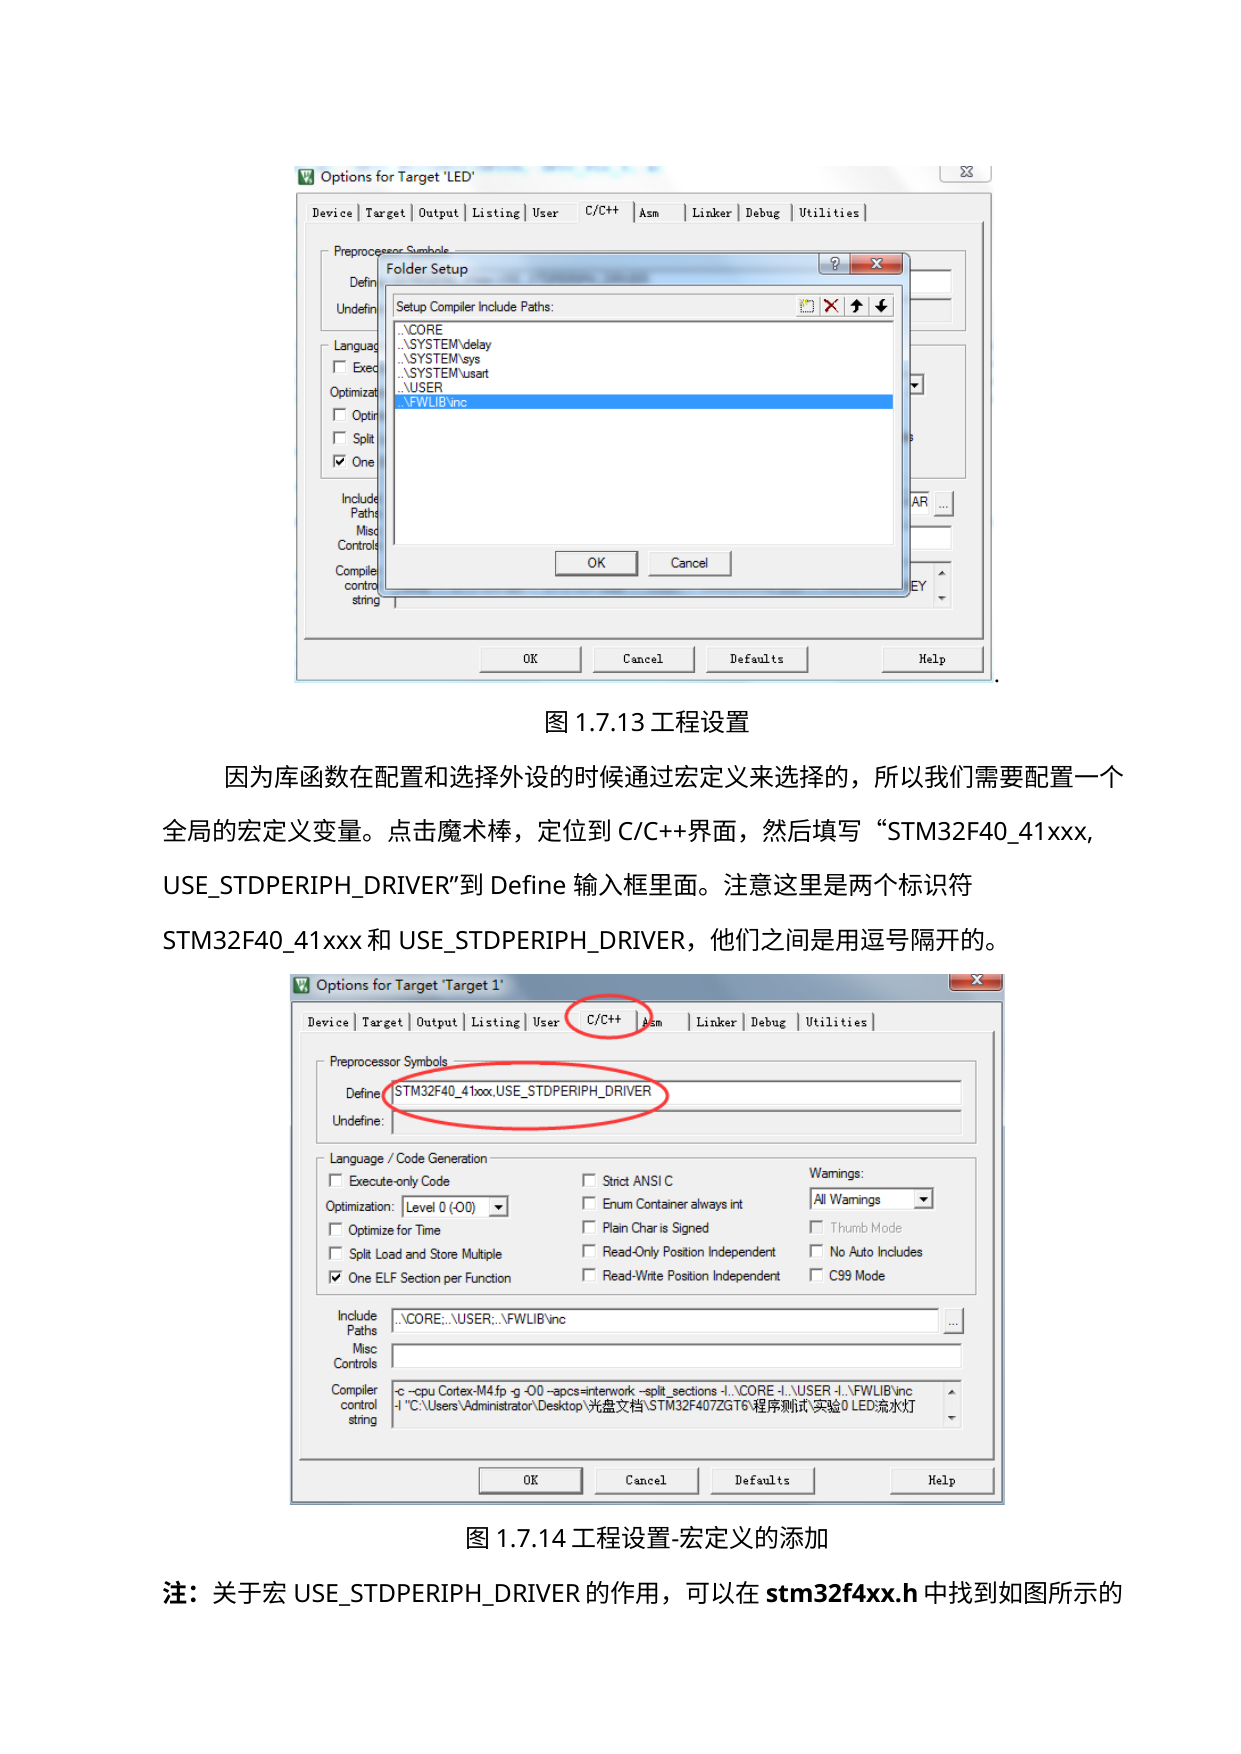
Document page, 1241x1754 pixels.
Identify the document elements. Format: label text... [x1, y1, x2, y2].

list 全局的宏定义变量。点击魔术棒，定位到C/C++界面，然后填写“STM32F40_41xxx, [162, 811, 1132, 848]
text 图1.7.13工程设置 [162, 703, 1132, 739]
list 因为库函数在配置和选择外设的时候通过宏定义来选择的，所以我们需要配置一个 [174, 757, 1132, 793]
list USE_STDPERIPH_DRIVER”到 Define 输入框里面。注意这里是两个标识符 STM32F40_41xxx和 USE_STDPERIPH_DRIVER，他们之间是用逗号隔开的。 [162, 866, 1132, 956]
picture [294, 166, 994, 683]
picture [289, 974, 1005, 1505]
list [162, 1573, 1132, 1609]
text 图1.7.14工程设置-宏定义的添加 [162, 1519, 1132, 1555]
